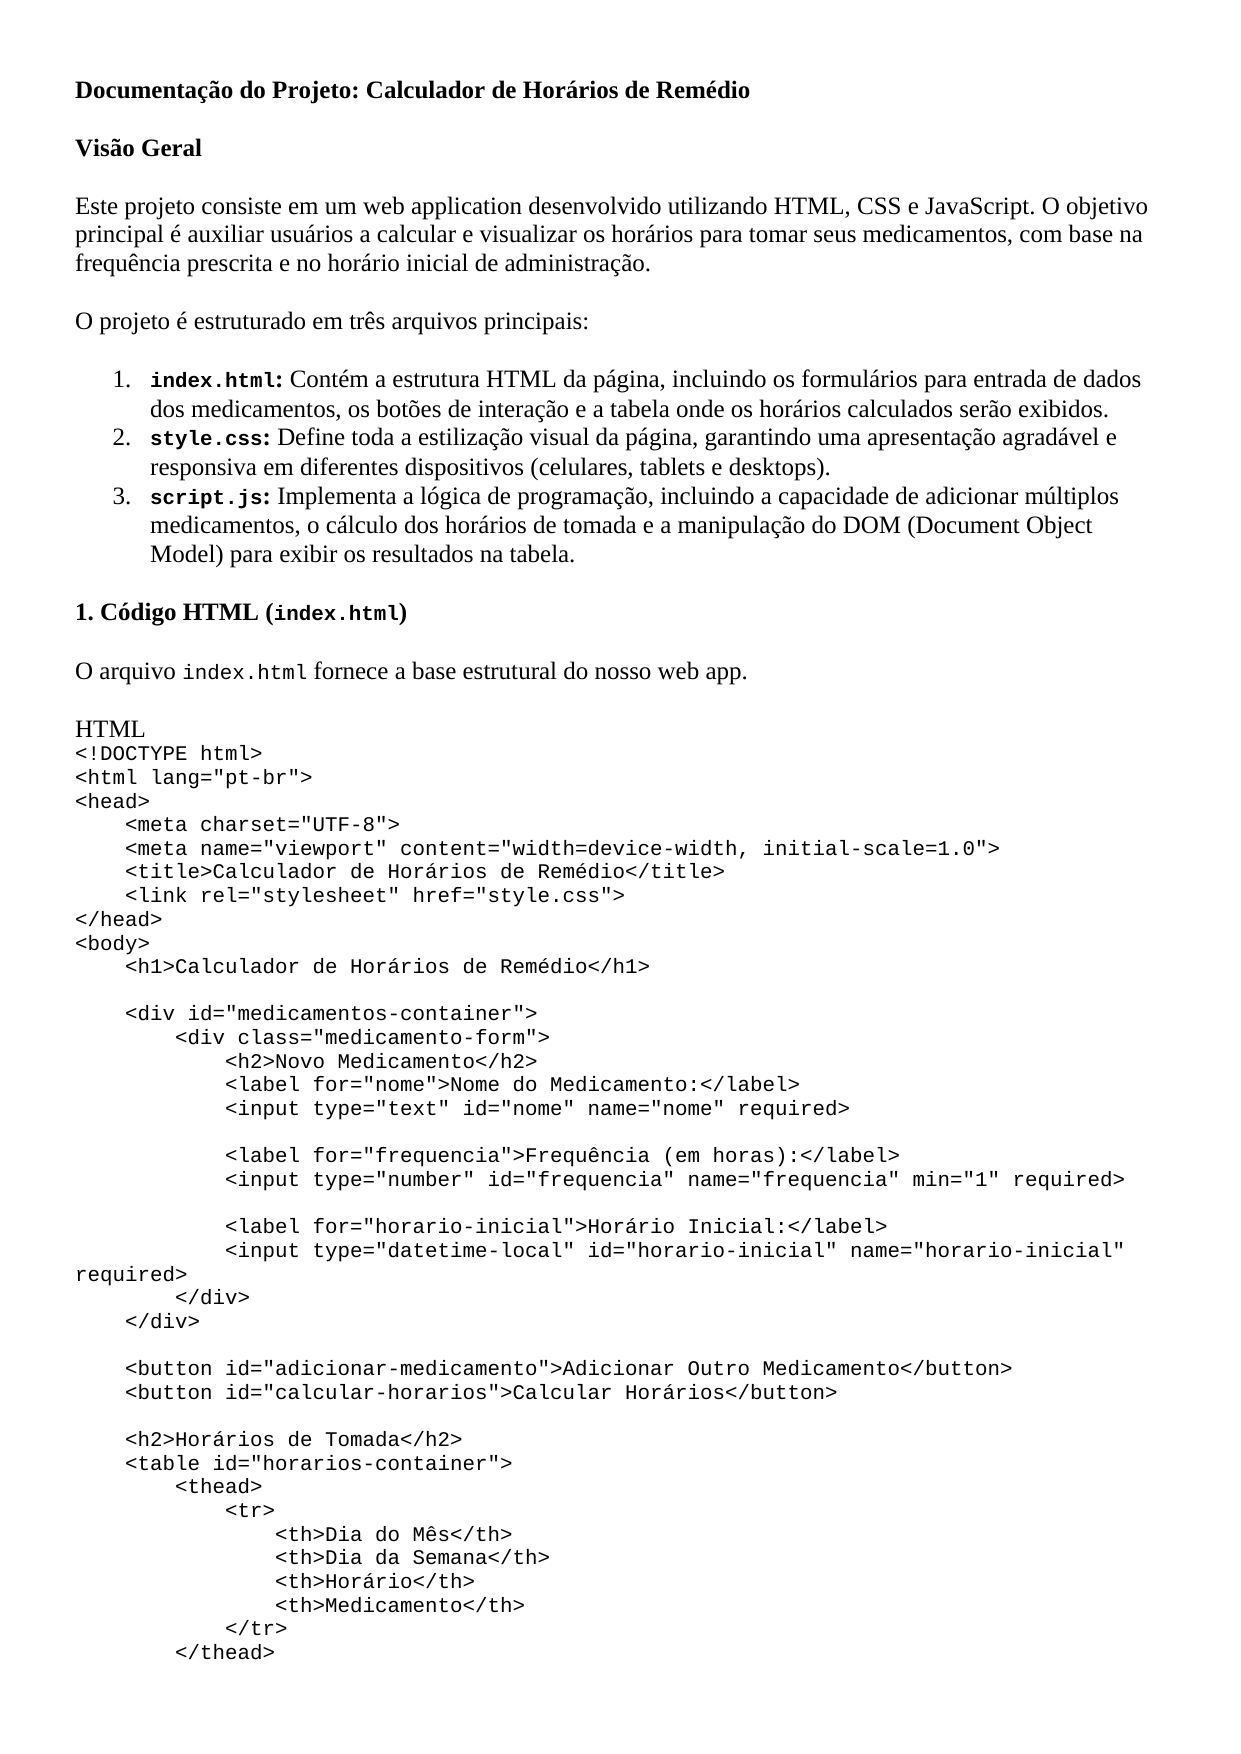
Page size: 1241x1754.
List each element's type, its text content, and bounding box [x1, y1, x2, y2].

text <input type="number" id="frequencia" name="frequencia" min="1" required> [75, 1169, 1165, 1193]
text O projeto é estruturado em três arquivos principais: [75, 306, 1165, 335]
text <button id="adicionar-medicamento">Adicionar Outro Medicamento</button> [75, 1358, 1165, 1382]
text O arquivo index.html fornece a base estrutural do nosso web app. [75, 656, 1165, 685]
text <h2>Horários de Tomada</h2> [75, 1429, 1165, 1453]
text <th>Dia do Mês</th> [75, 1524, 1165, 1547]
list script.js: Implementa a lógica de programação, incluindo a capacidade de adicionar múltiplos medicamentos, o cálculo dos horários de tomada e a manipulação do DOM (Document Object Model) para exibir os resultados na tabela. [112, 481, 1165, 568]
text <table id="horarios-container"> [75, 1453, 1165, 1476]
text </div> [75, 1311, 1165, 1334]
text </thead> [75, 1642, 1165, 1666]
text <div class="medicamento-form"> [75, 1027, 1165, 1051]
text <link rel="stylesheet" href="style.css"> [75, 885, 1165, 909]
text <th>Horário</th> [75, 1571, 1165, 1594]
text Visão Geral [75, 133, 1165, 162]
text <input type="text" id="nome" name="nome" required> [75, 1098, 1165, 1122]
list index.html: Contém a estrutura HTML da página, incluindo os formulários para entrada de dados dos medicamentos, os botões de interação e a tabela onde os horários calculados serão exibidos. [112, 364, 1165, 422]
text Este projeto consiste em um web application desenvolvido utilizando HTML, CSS e JavaScript. O objetivo principal é auxiliar usuários a calcular e visualizar os horários para tomar seus medicamentos, com base na frequência prescrita e no horário inicial de administração. [75, 191, 1165, 277]
text <label for="nome">Nome do Medicamento:</label> [75, 1074, 1165, 1098]
text <button id="calcular-horarios">Calcular Horários</button> [75, 1382, 1165, 1405]
list style.css: Define toda a estilização visual da página, garantindo uma apresentação agradável e responsiva em diferentes dispositivos (celulares, tablets e desktops). [112, 422, 1165, 481]
text Documentação do Projeto: Calculador de Horários de Remédio [75, 75, 1165, 104]
text 1. Código HTML (index.html) [75, 597, 1165, 627]
text <h2>Novo Medicamento</h2> [75, 1051, 1165, 1074]
text <label for="horario-inicial">Horário Inicial:</label> [75, 1216, 1165, 1240]
text <html lang="pt-br"> [75, 767, 1165, 791]
text <th>Medicamento</th> [75, 1594, 1165, 1618]
text </tr> [75, 1618, 1165, 1642]
text <label for="frequencia">Frequência (em horas):</label> [75, 1145, 1165, 1169]
text <input type="datetime-local" id="horario-inicial" name="horario-inicial" required> [75, 1240, 1165, 1287]
text <body> [75, 932, 1165, 956]
text HTML [75, 714, 1165, 743]
text <th>Dia da Semana</th> [75, 1547, 1165, 1571]
text <div id="medicamentos-container"> [75, 1003, 1165, 1027]
text <h1>Calculador de Horários de Remédio</h1> [75, 956, 1165, 980]
text <meta name="viewport" content="width=device-width, initial-scale=1.0"> [75, 838, 1165, 862]
text <title>Calculador de Horários de Remédio</title> [75, 862, 1165, 885]
text <head> [75, 791, 1165, 814]
text </div> [75, 1287, 1165, 1311]
text <thead> [75, 1476, 1165, 1500]
text <tr> [75, 1500, 1165, 1524]
text <meta charset="UTF-8"> [75, 814, 1165, 838]
text <!DOCTYPE html> [75, 743, 1165, 767]
text </head> [75, 909, 1165, 932]
